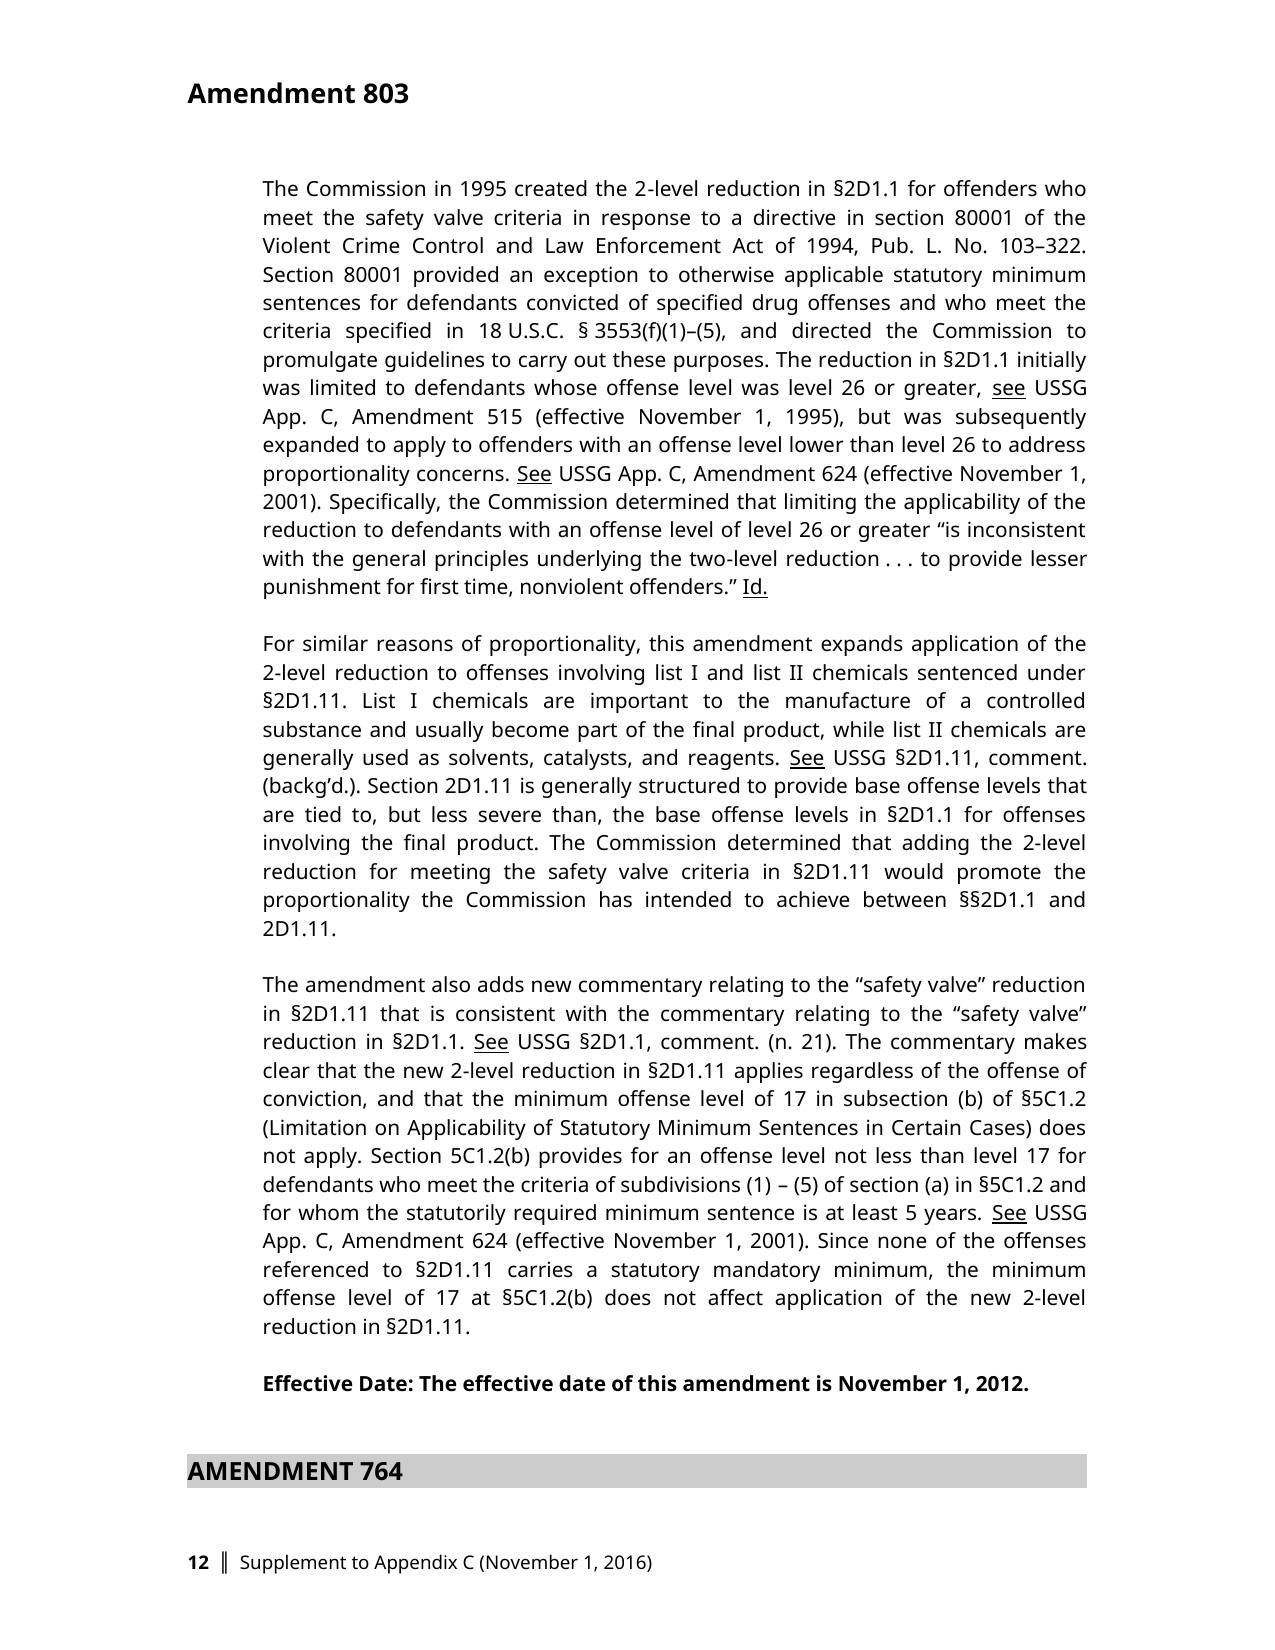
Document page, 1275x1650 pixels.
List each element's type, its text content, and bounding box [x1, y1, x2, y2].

text For similar reasons of proportionality, this amendment expands application of the 2-level reduction to offenses involving list I and list II chemicals sentenced under §2D1.11. List I chemicals are important to the manufacture of a controlled substance and usually become part of the final product, while list II chemicals are generally used as solvents, catalysts, and reagents. See USSG §2D1.11, comment. (backg’d.). Section 2D1.11 is generally structured to provide base offense levels that are tied to, but less severe than, the base offense levels in §2D1.1 for offenses involving the final product. The Commission determined that adding the 2-level reduction for meeting the safety valve criteria in §2D1.11 would promote the proportionality the Commission has intended to achieve between §§2D1.1 and 2D1.11. [262, 629, 1087, 942]
text Effective Date: The effective date of this amendment is November 1, 2012. [262, 1369, 1087, 1397]
text The Commission in 1995 created the 2-level reduction in §2D1.1 for offenders who meet the safety valve criteria in response to a directive in section 80001 of the Violent Crime Control and Law Enforcement Act of 1994, Pub. L. No. 103–322. Section 80001 provided an exception to otherwise applicable statutory minimum sentences for defendants convicted of specified drug offenses and who meet the criteria specified in 18 U.S.C. § 3553(f)(1)–(5), and directed the Commission to promulgate guidelines to carry out these purposes. The reduction in §2D1.1 initially was limited to defendants whose offense level was level 26 or greater, see USSG App. C, Amendment 515 (effective November 1, 1995), but was subsequently expanded to apply to offenders with an offense level lower than level 26 to address proportionality concerns. See USSG App. C, Amendment 624 (effective November 1, 2001). Specifically, the Commission determined that limiting the applicability of the reduction to defendants with an offense level of level 26 or greater “is inconsistent with the general principles underlying the two-level reduction . . . to provide lesser punishment for first time, nonviolent offenders.” Id. [262, 174, 1087, 601]
text AMENDMENT 764 [187, 1454, 1087, 1488]
text The amendment also adds new commentary relating to the “safety valve” reduction in §2D1.11 that is consistent with the commentary relating to the “safety valve” reduction in §2D1.1. See USSG §2D1.1, comment. (n. 21). The commentary makes clear that the new 2-level reduction in §2D1.11 applies regardless of the offense of conviction, and that the minimum offense level of 17 in subsection (b) of §5C1.2 (Limitation on Applicability of Statutory Minimum Sentences in Certain Cases) does not apply. Section 5C1.2(b) provides for an offense level not less than level 17 for defendants who meet the criteria of subdivisions (1) – (5) of section (a) in §5C1.2 and for whom the statutorily required minimum sentence is at least 5 years. See USSG App. C, Amendment 624 (effective November 1, 2001). Since none of the offenses referenced to §2D1.11 carries a statutory mandatory minimum, the minimum offense level of 17 at §5C1.2(b) does not affect application of the new 2-level reduction in §2D1.11. [262, 971, 1087, 1340]
